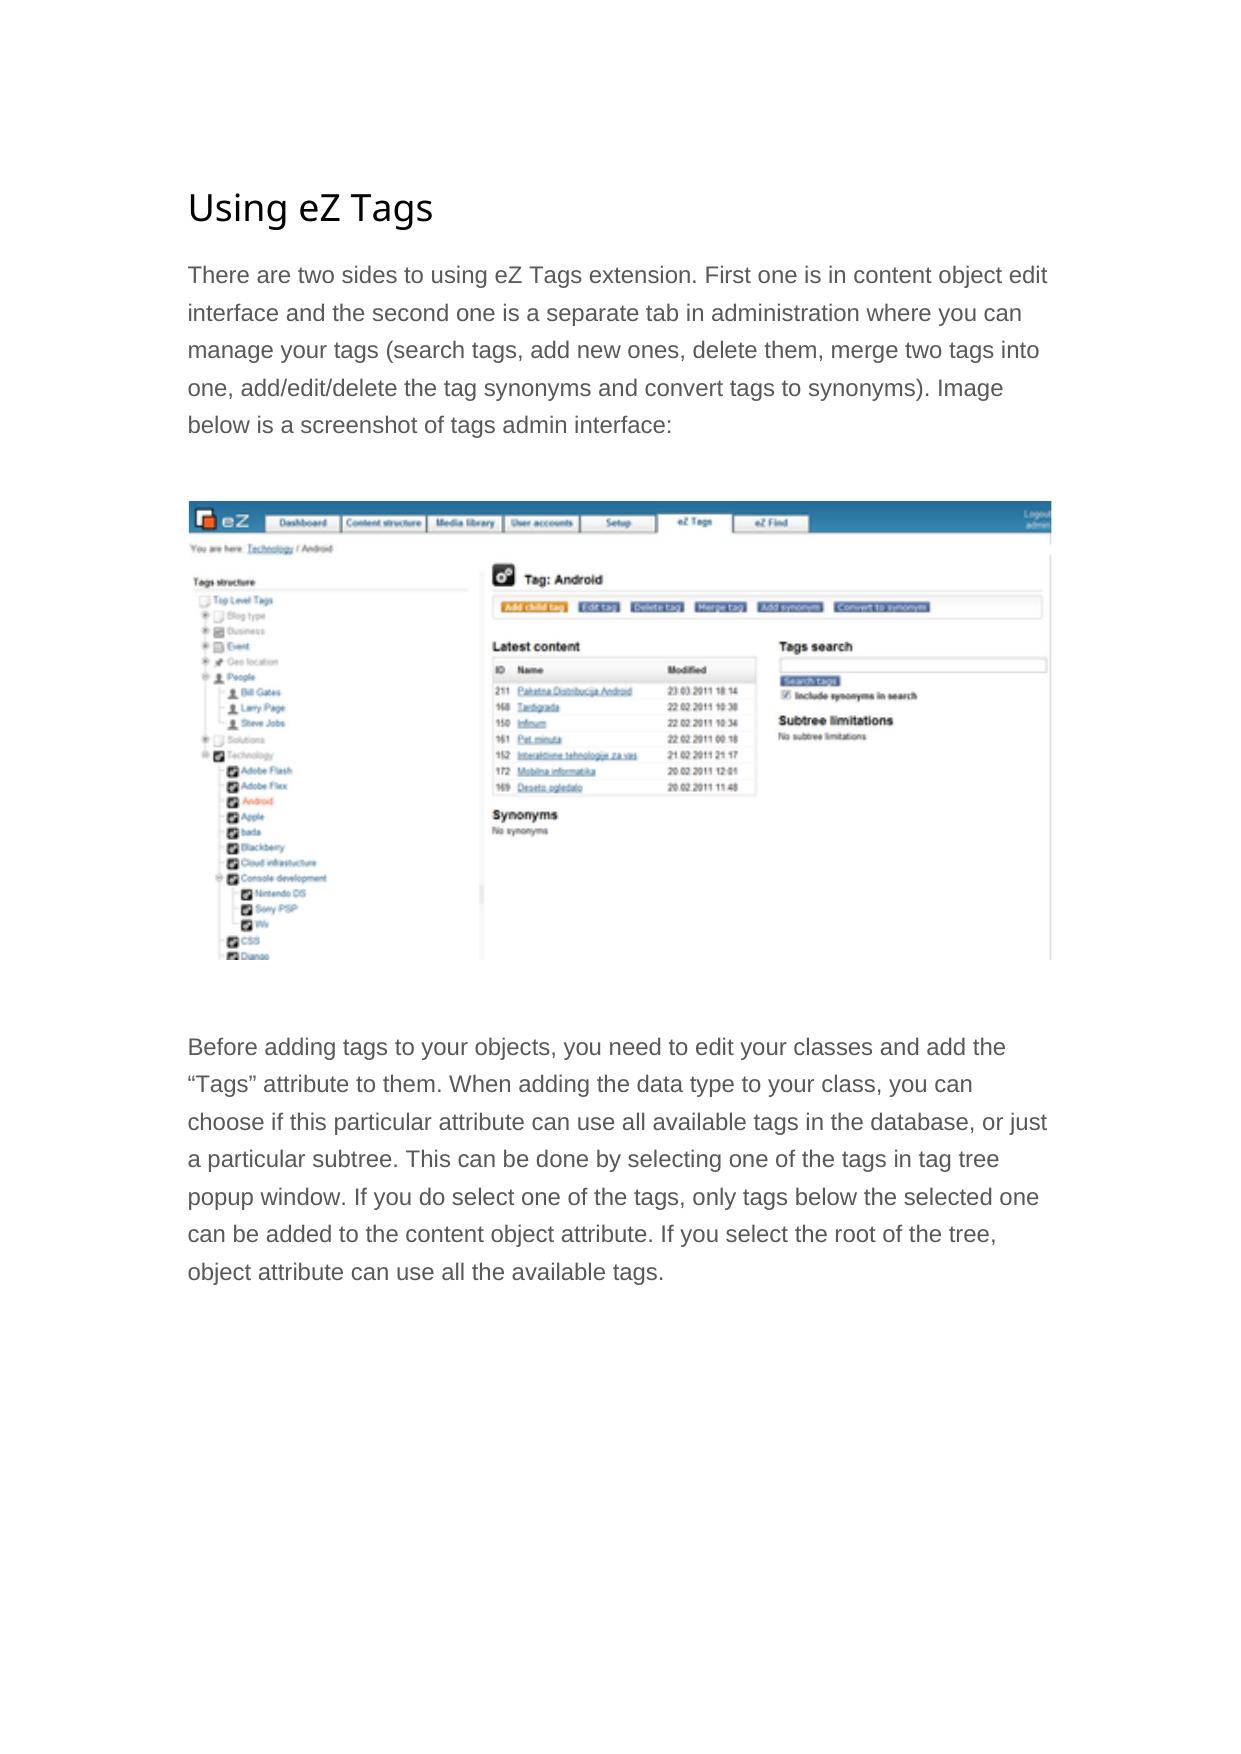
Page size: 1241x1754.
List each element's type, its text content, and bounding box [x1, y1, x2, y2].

subtitle Using eZ Tags [187, 181, 1053, 232]
picture [188, 501, 1052, 960]
text There are two sides to using eZ Tags extension. First one is in content object edit interface and the second one is a separate tab in administration where you can manage your tags (search tags, add new ones, delete them, merge two tags into one, add/edit/delete the tag synonyms and convert tags to synonyms). Image below is a screenshot of tags admin interface: [187, 251, 1053, 438]
text Before adding tags to your objects, you need to edit your classes and add the “Tags” attribute to them. When adding the data type to your class, you can choose if this particular attribute can use all available tags in the database, or just a particular subtree. This can be done by selecting one of the tags in tag tree popup window. If you do select one of the tags, only tags below the selected one can be added to the content object attribute. If you select the root of the tree, object attribute can use all the available tags. [187, 1022, 1053, 1285]
